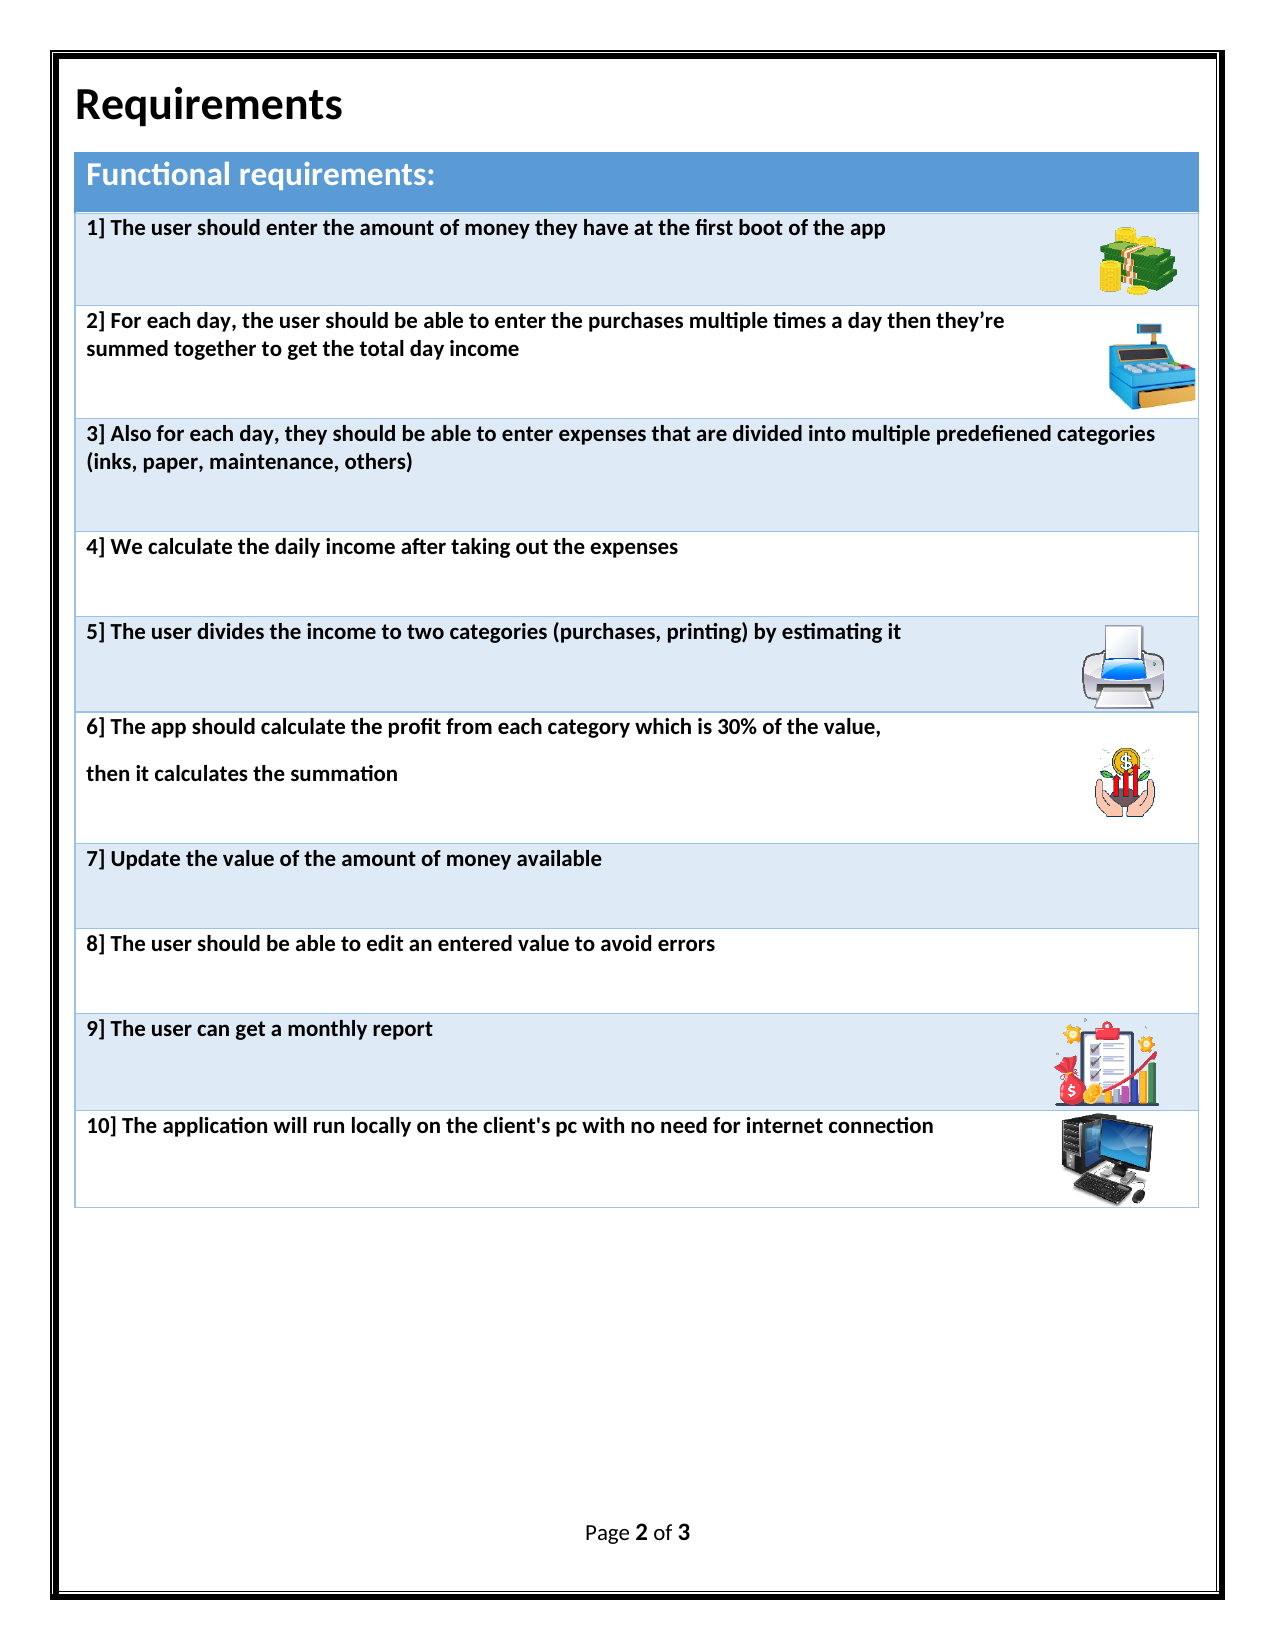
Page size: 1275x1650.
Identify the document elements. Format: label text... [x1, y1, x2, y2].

table_cell 8] The user should be able to edit an entered value to avoid errors [76, 929, 1198, 1013]
picture [1060, 1111, 1154, 1205]
table_cell 10] The application will run locally on the client's pc with no need for internet connection [76, 1111, 1198, 1207]
table_cell 3] Also for each day, they should be able to enter expenses that are divided into multiple predefiened categories (inks, paper, maintenance, others) [76, 419, 1198, 531]
picture [1107, 321, 1195, 409]
table_cell 9] The user can get a monthly report [76, 1014, 1198, 1110]
table_cell 5] The user divides the income to two categories (purchases, printing) by estimating it [76, 617, 1198, 711]
table_cell 7] Update the value of the amount of money available [76, 844, 1198, 928]
text Requirements [75, 75, 1200, 131]
picture [1088, 738, 1157, 821]
table_cell 2] For each day, the user should be able to enter the purchases multiple times a day then they’re summed together to get the total day income [76, 306, 1198, 418]
table_header Functional requirements: [76, 153, 1198, 212]
table_cell 4] We calculate the daily income after taking out the expenses [76, 532, 1198, 616]
table_cell 1] The user should enter the amount of money they have at the first boot of the app [76, 214, 1198, 305]
picture [1079, 622, 1164, 707]
picture [1050, 1014, 1160, 1108]
table_cell 6] The app should calculate the profit from each category which is 30% of the value, then it calculates the summation [76, 713, 1198, 843]
picture [1094, 217, 1179, 302]
